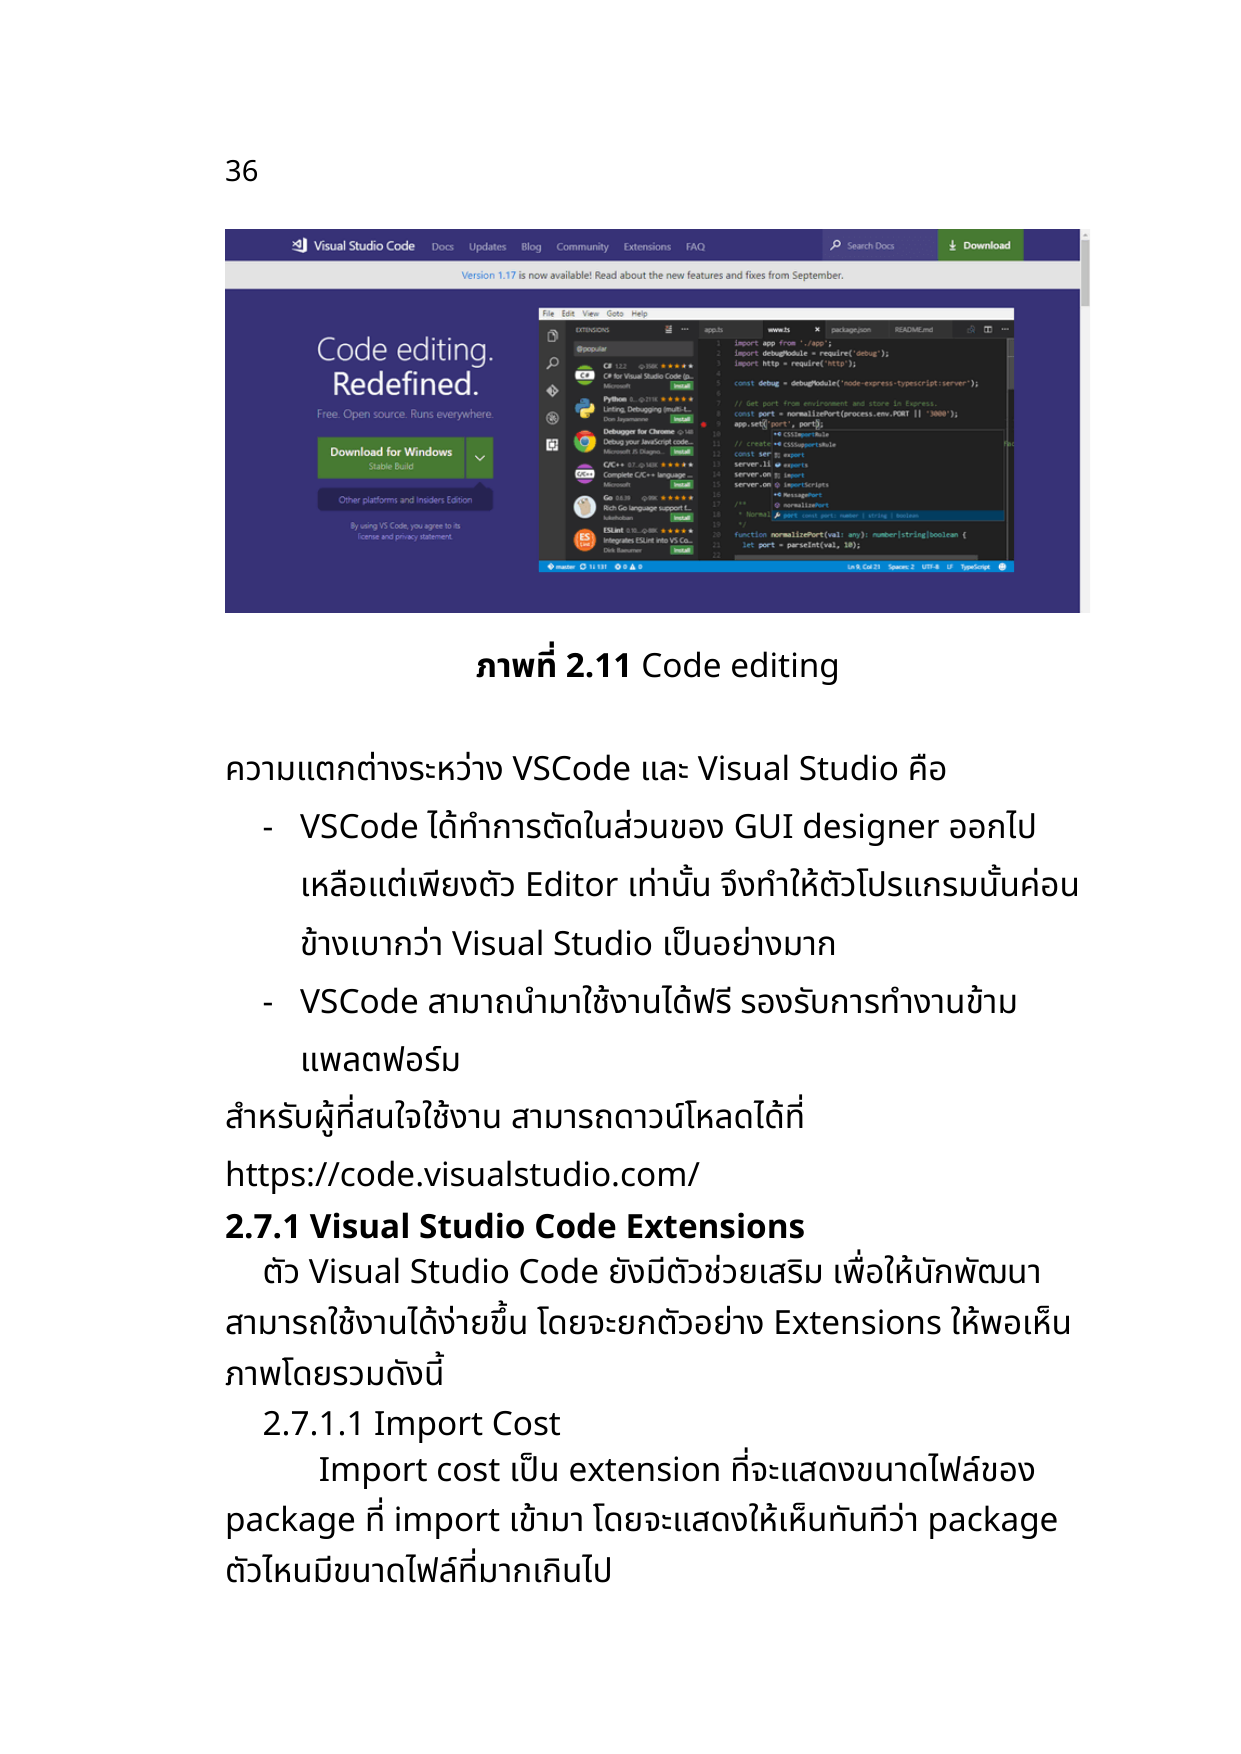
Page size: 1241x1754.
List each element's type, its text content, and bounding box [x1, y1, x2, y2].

text สำหรับผู้ที่สนใจใช้งาน สามารถดาวน์โหลดได้ที่ https://code.visualstudio.com/ [225, 1093, 1090, 1196]
text Import cost เป็น extension ที่จะแสดงขนาดไฟล์ของ package ที่ import เข้ามา โดยจะแสดงให้เห็นทันทีว่า package ตัวไหนมีขนาดไฟล์ที่มากเกินไป [225, 1445, 1090, 1597]
list VSCode สามาถนำมาใช้งานได้ฟรี รองรับการทำงานข้ามแพลตฟอร์ม [262, 977, 1090, 1086]
text 2.7.1.1 Import Cost [225, 1400, 1090, 1445]
picture [225, 229, 1091, 613]
text ตัว Visual Studio Code ยังมีตัวช่วยเสริม เพื่อให้นักพัฒนาสามารถใช้งานได้ง่ายขึ้น โดยจะยกตัวอย่าง Extensions ให้พอเห็นภาพโดยรวมดังนี้ [225, 1248, 1090, 1400]
text ภาพที่ 2.11 Code editing [225, 641, 1090, 692]
text 2.7.1 Visual Studio Code Extensions [225, 1203, 1090, 1248]
list VSCode ได้ทำการตัดในส่วนของ GUI designer ออกไป เหลือแต่เพียงตัว Editor เท่านั้น จึงทำให้ตัวโปรแกรมนั้นค่อนข้างเบากว่า Visual Studio เป็นอย่างมาก [262, 803, 1090, 970]
text ความแตกต่างระหว่าง VSCode และ Visual Studio คือ [225, 745, 1090, 796]
